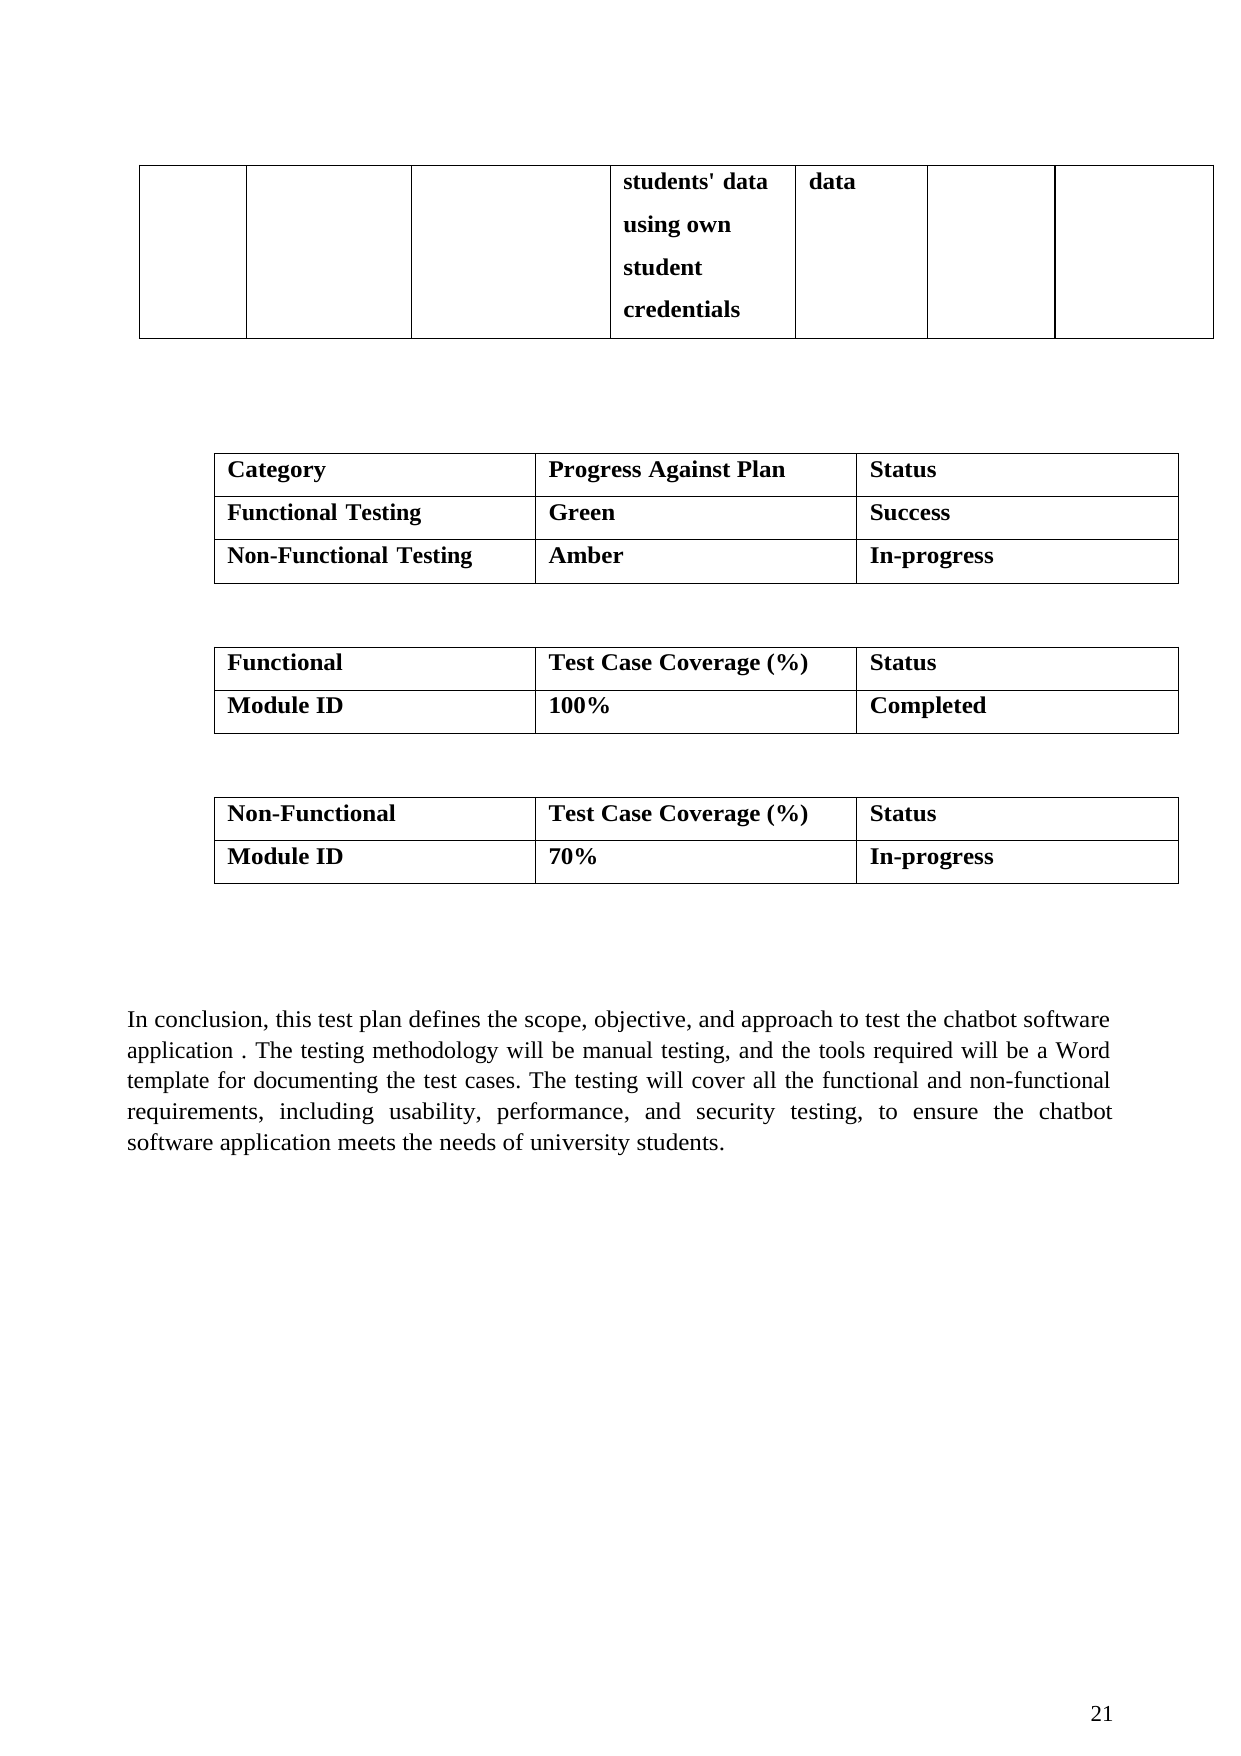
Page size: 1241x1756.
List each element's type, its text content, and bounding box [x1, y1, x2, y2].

table_header [928, 166, 1054, 338]
table_header Functional [215, 648, 535, 690]
table_header Status [857, 648, 1178, 690]
table_cell In-progress [857, 841, 1178, 883]
table_header Non-Functional [215, 798, 535, 840]
table_cell 70% [536, 841, 856, 883]
table_header students' data using own student credentials [611, 166, 795, 338]
table_cell In-progress [857, 540, 1178, 582]
table_header [1056, 166, 1213, 338]
table_cell Module ID [215, 691, 535, 733]
table_header Status [857, 798, 1178, 840]
table_header [412, 166, 610, 338]
text In conclusion, this test plan defines the scope, objective, and approach to test the chatbot software application . The testing methodology will be manual testing, and the tools required will be a Word template for documenting the test cases. The testing will cover all the functional and non-functional requirements, including usability, performance, and security testing, to ensure the chatbot software application meets the needs of university students. [127, 1005, 1113, 1155]
table_header [247, 166, 411, 338]
table_cell Green [536, 497, 856, 539]
table_header Test Case Coverage (%) [536, 648, 856, 690]
table_header Test Case Coverage (%) [536, 798, 856, 840]
table_cell Module ID [215, 841, 535, 883]
table_cell Success [857, 497, 1178, 539]
table_cell Completed [857, 691, 1178, 733]
table_cell Amber [536, 540, 856, 582]
table_cell 100% [536, 691, 856, 733]
table_cell Non-Functional Testing [215, 540, 535, 582]
table_cell Functional Testing [215, 497, 535, 539]
table_header Category [215, 454, 535, 496]
table_header data [796, 166, 927, 338]
table_header [140, 166, 246, 338]
table_header Progress Against Plan [536, 454, 856, 496]
table_header Status [857, 454, 1178, 496]
